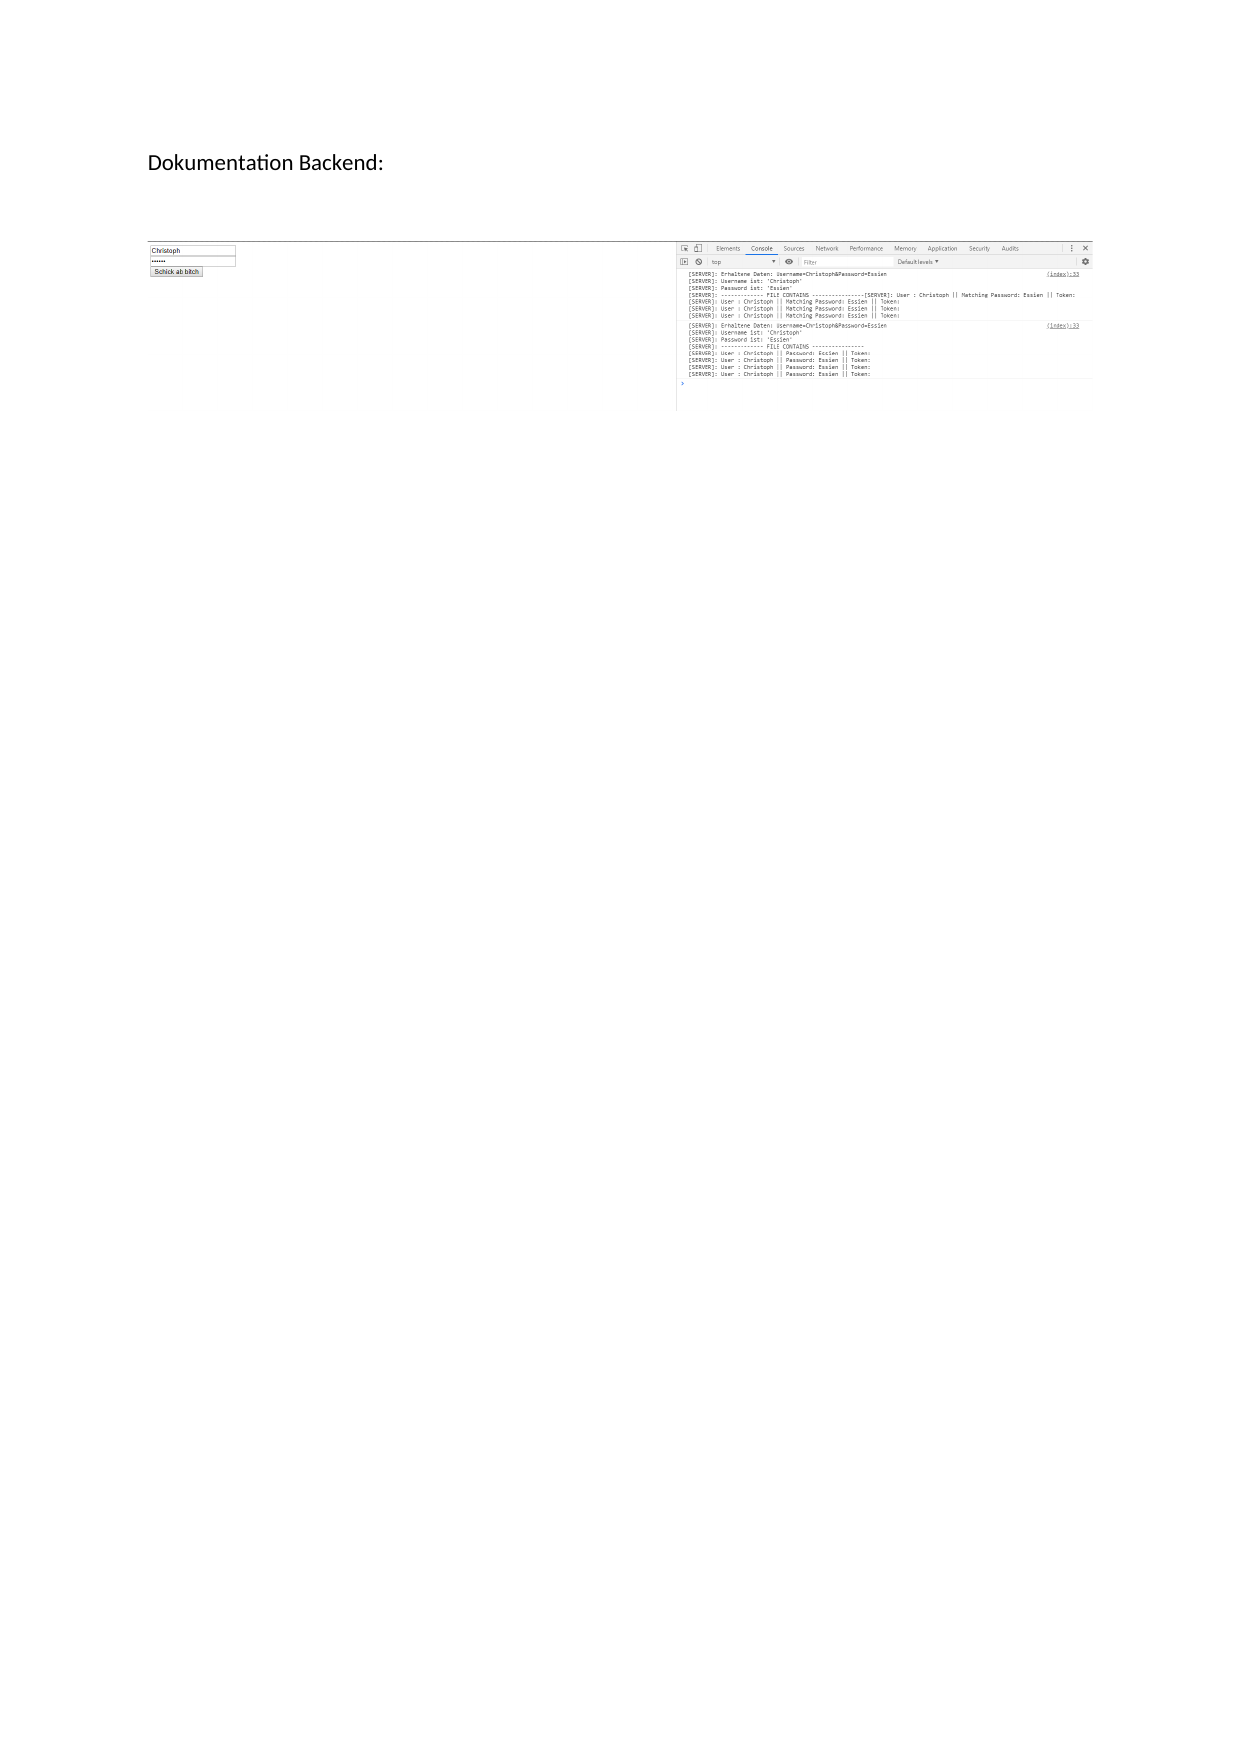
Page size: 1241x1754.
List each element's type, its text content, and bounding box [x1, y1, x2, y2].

picture [147, 241, 1093, 411]
text Dokumentation Backend: [148, 148, 1093, 176]
